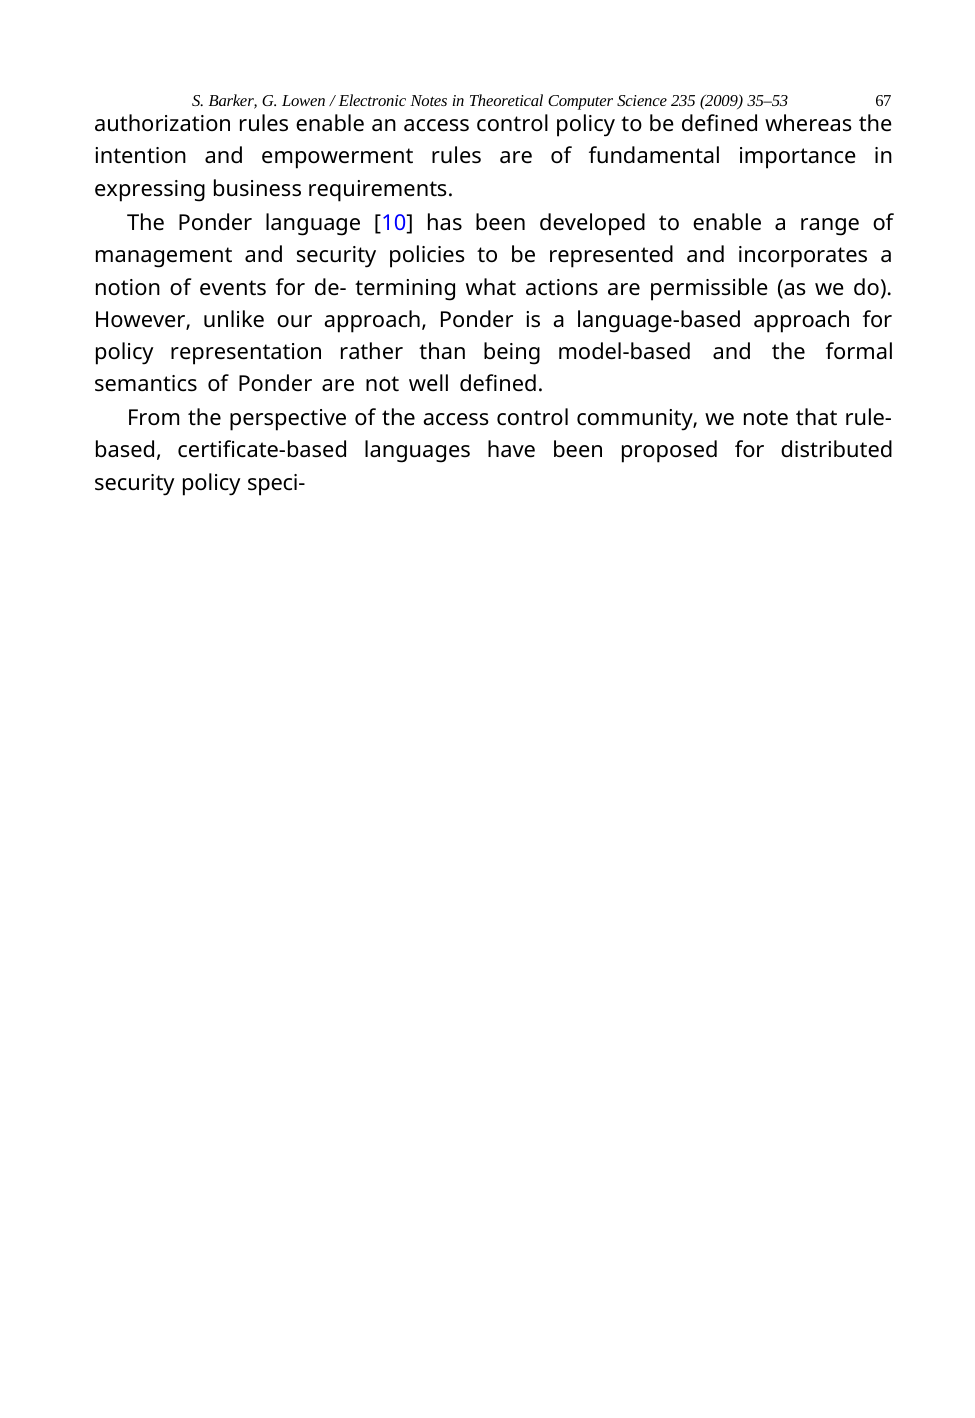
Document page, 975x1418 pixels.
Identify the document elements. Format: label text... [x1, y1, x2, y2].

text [94, 108, 894, 202]
text From the perspective of the access control community, we note that rule-based, certificate-based languages have been proposed for distributed security policy speci- [94, 402, 893, 496]
text The Ponder language [10] has been developed to enable a range of management and security policies to be represented and incorporates a notion of events for de- termining what actions are permissible (as we do). However, unlike our approach, Ponder is a language-based approach for policy representation rather than being model-based and the formal semantics of Ponder are not well defined. [94, 207, 893, 397]
